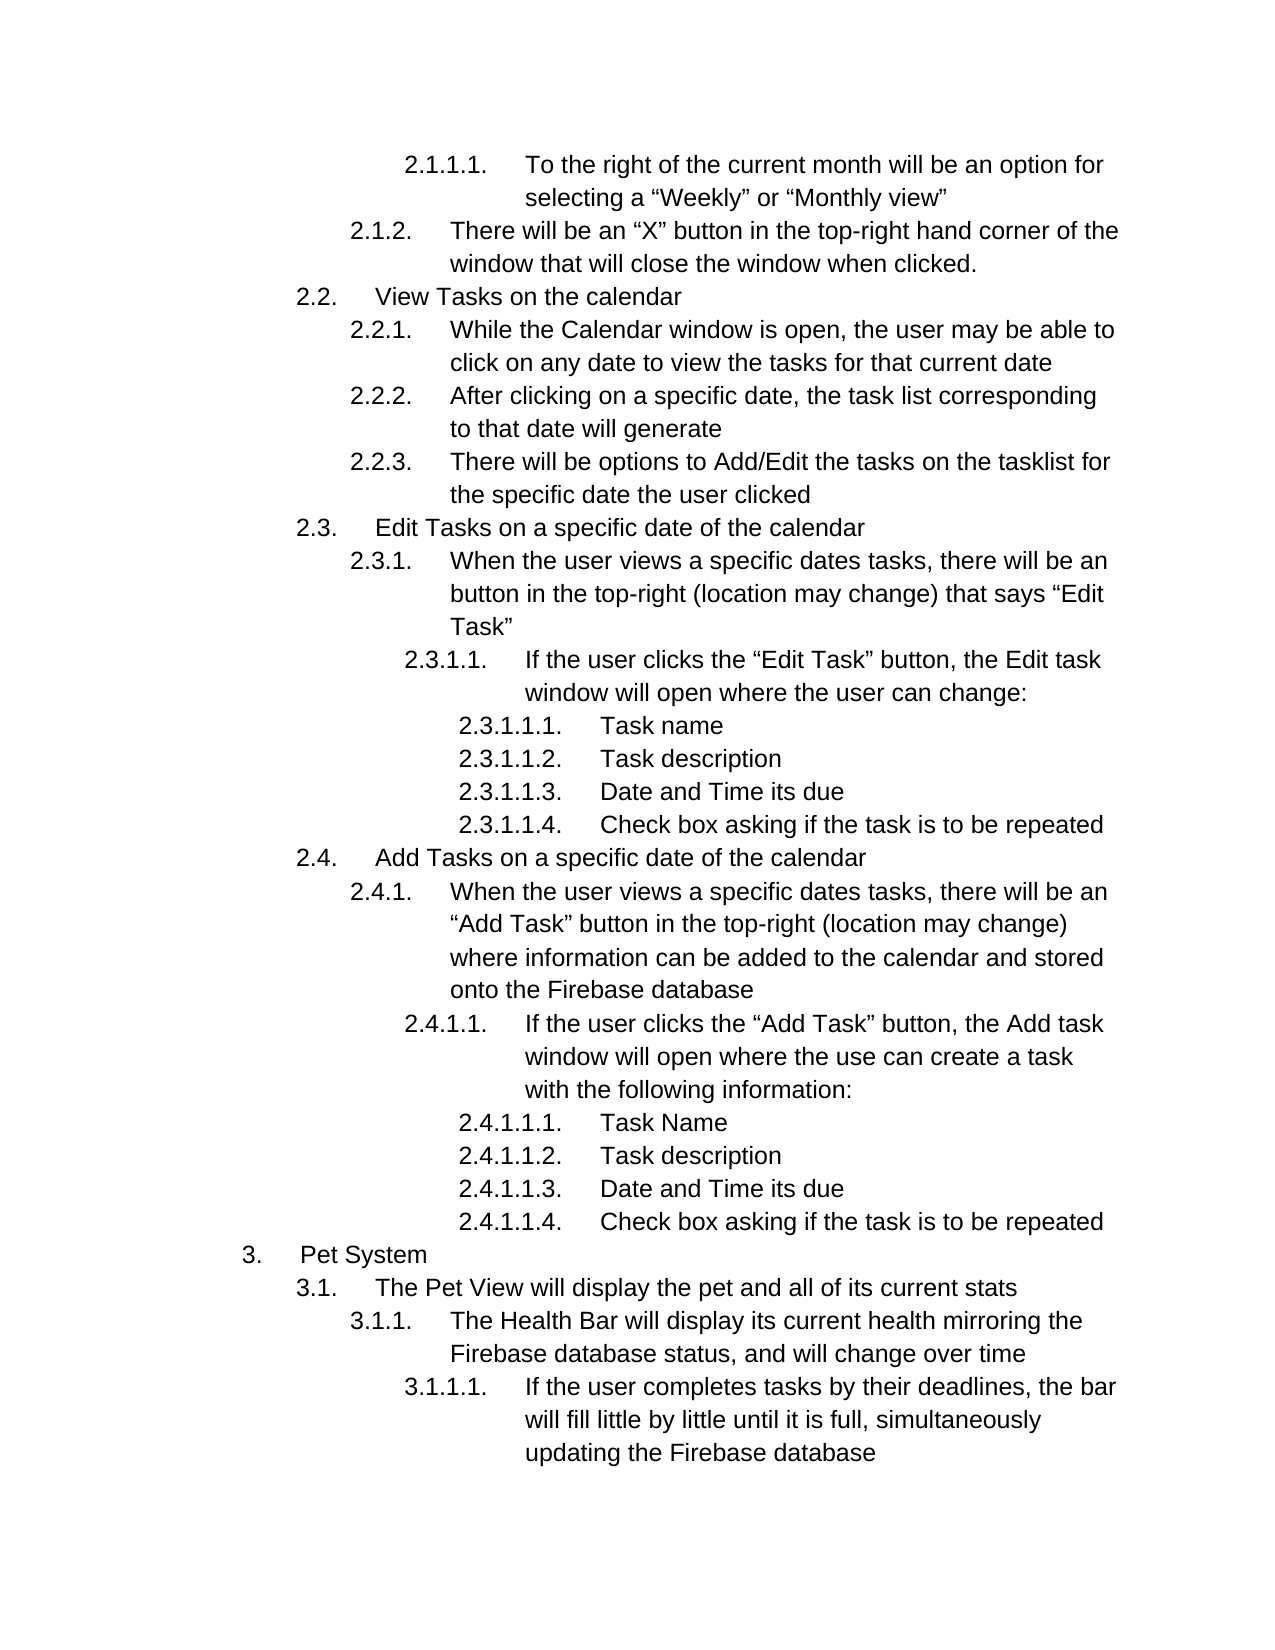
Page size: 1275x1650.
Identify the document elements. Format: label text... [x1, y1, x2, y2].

list Date and Time its due [562, 1174, 1125, 1202]
list Pet System [262, 1240, 1125, 1268]
list If the user completes tasks by their deadlines, the bar will fill little by little until it is full, simultaneously updating the Firebase database [487, 1372, 1125, 1467]
list The Health Bar will display its current health mirroring the Firebase database status, and will change over time [412, 1306, 1125, 1367]
list To the right of the current month will be an option for selecting a “Weekly” or “Monthly view” [487, 150, 1125, 212]
list Task Name [562, 1108, 1125, 1136]
list Task name [562, 711, 1125, 740]
list Add Tasks on a specific date of the calendar [337, 843, 1125, 872]
list After clicking on a specific date, the task list corresponding to that date will generate [412, 381, 1125, 443]
list View Tasks on the calendar [337, 282, 1125, 311]
list When the user views a specific dates tasks, there will be an “Add Task” button in the top-right (location may change) where information can be added to the calendar and stored onto the Firebase database [412, 876, 1125, 1004]
list If the user clicks the “Add Task” button, the Add task window will open where the use can create a task with the following information: [487, 1008, 1125, 1103]
list Date and Time its due [562, 777, 1125, 806]
list While the Calendar window is open, the user may be able to click on any date to view the tasks for that current date [412, 315, 1125, 377]
list Task description [562, 744, 1125, 773]
list Task description [562, 1141, 1125, 1169]
list There will be options to Add/Edit the tasks on the tasklist for the specific date the user clicked [412, 447, 1125, 509]
list If the user clicks the “Edit Task” button, the Edit task window will open where the user can change: [487, 645, 1125, 707]
list Check box asking if the task is to be repeated [562, 1207, 1125, 1235]
list Check box asking if the task is to be repeated [562, 810, 1125, 839]
list There will be an “X” button in the top-right hand corner of the window that will close the window when clicked. [412, 216, 1125, 278]
list When the user views a specific dates tasks, there will be an button in the top-right (location may change) that says “Edit Task” [412, 546, 1125, 641]
list Edit Tasks on a specific date of the calendar [337, 513, 1125, 542]
list The Pet View will display the pet and all of its current stats [337, 1273, 1125, 1301]
